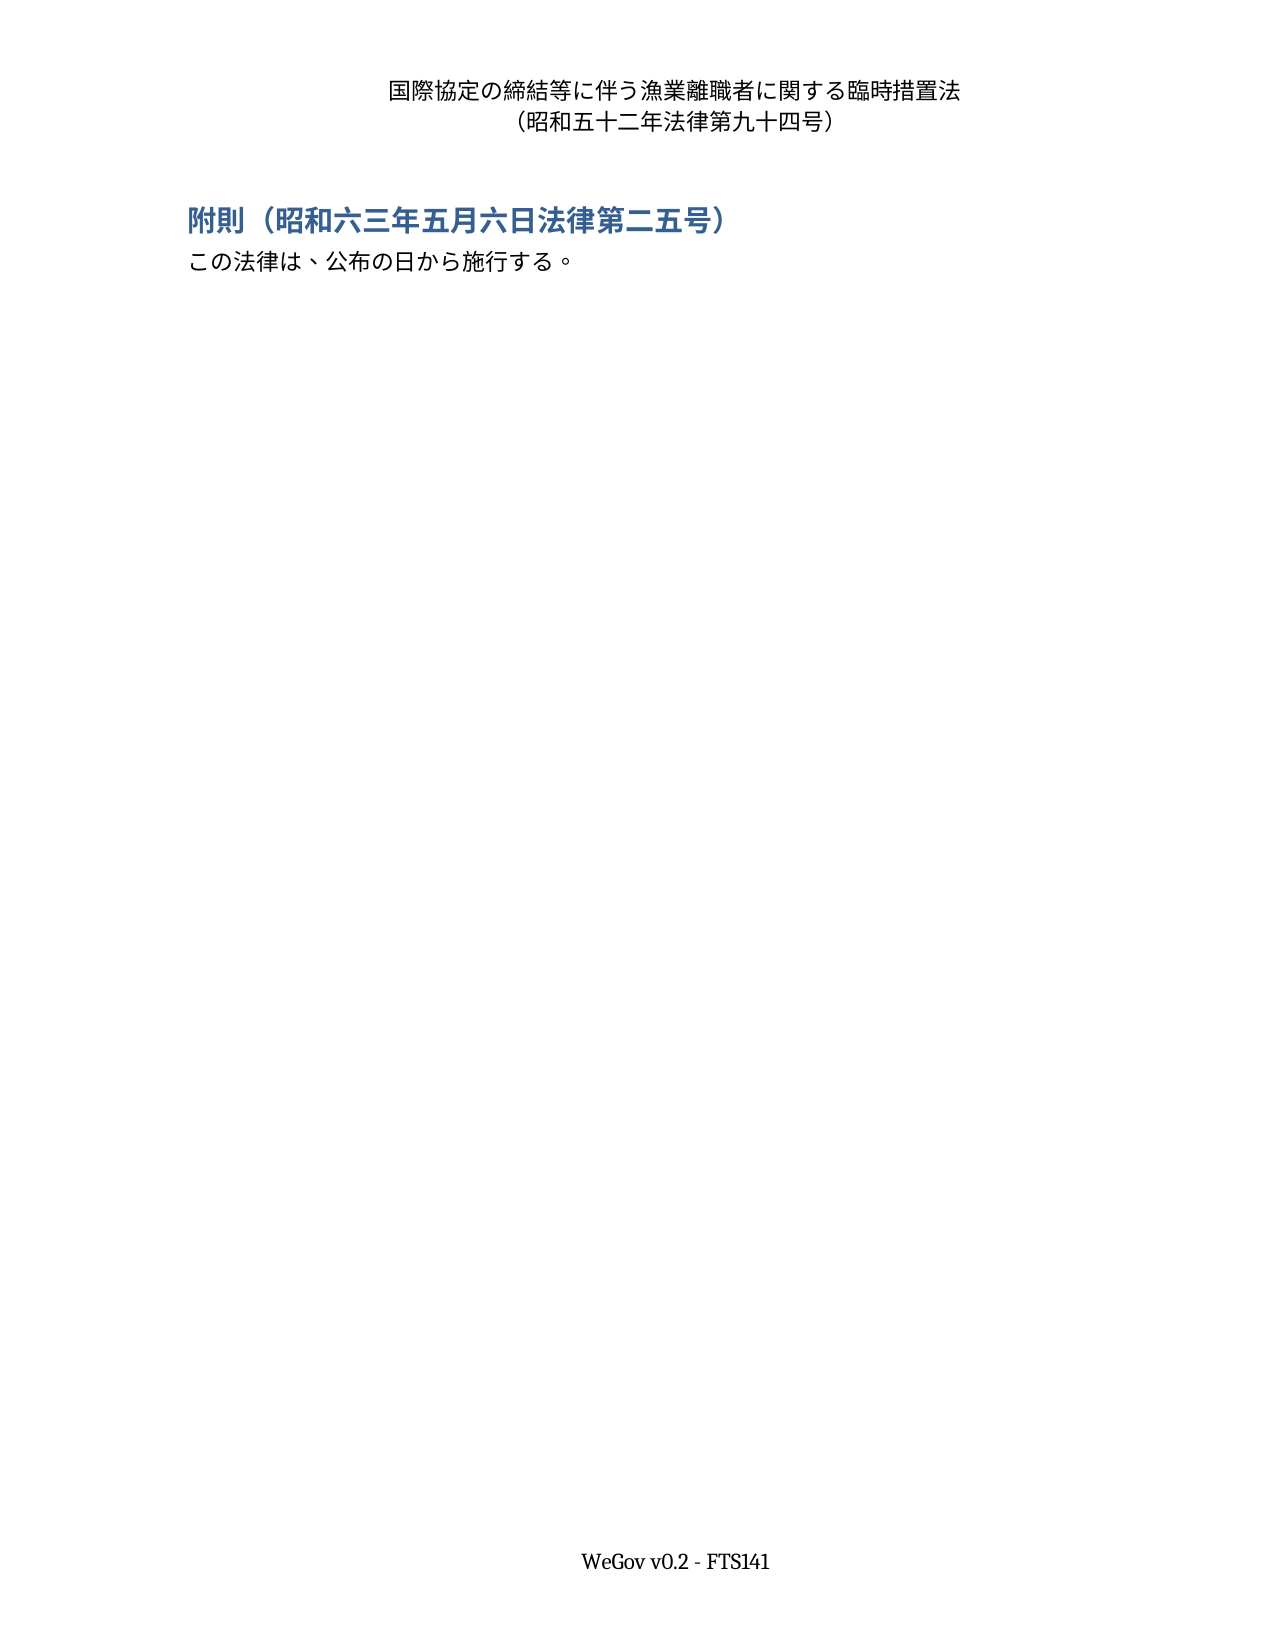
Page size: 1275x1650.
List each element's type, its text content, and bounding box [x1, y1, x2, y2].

subtitle 附則（昭和六三年五月六日法律第二五号） [187, 200, 1087, 240]
text この法律は、公布の日から施行する。 [187, 246, 1087, 277]
